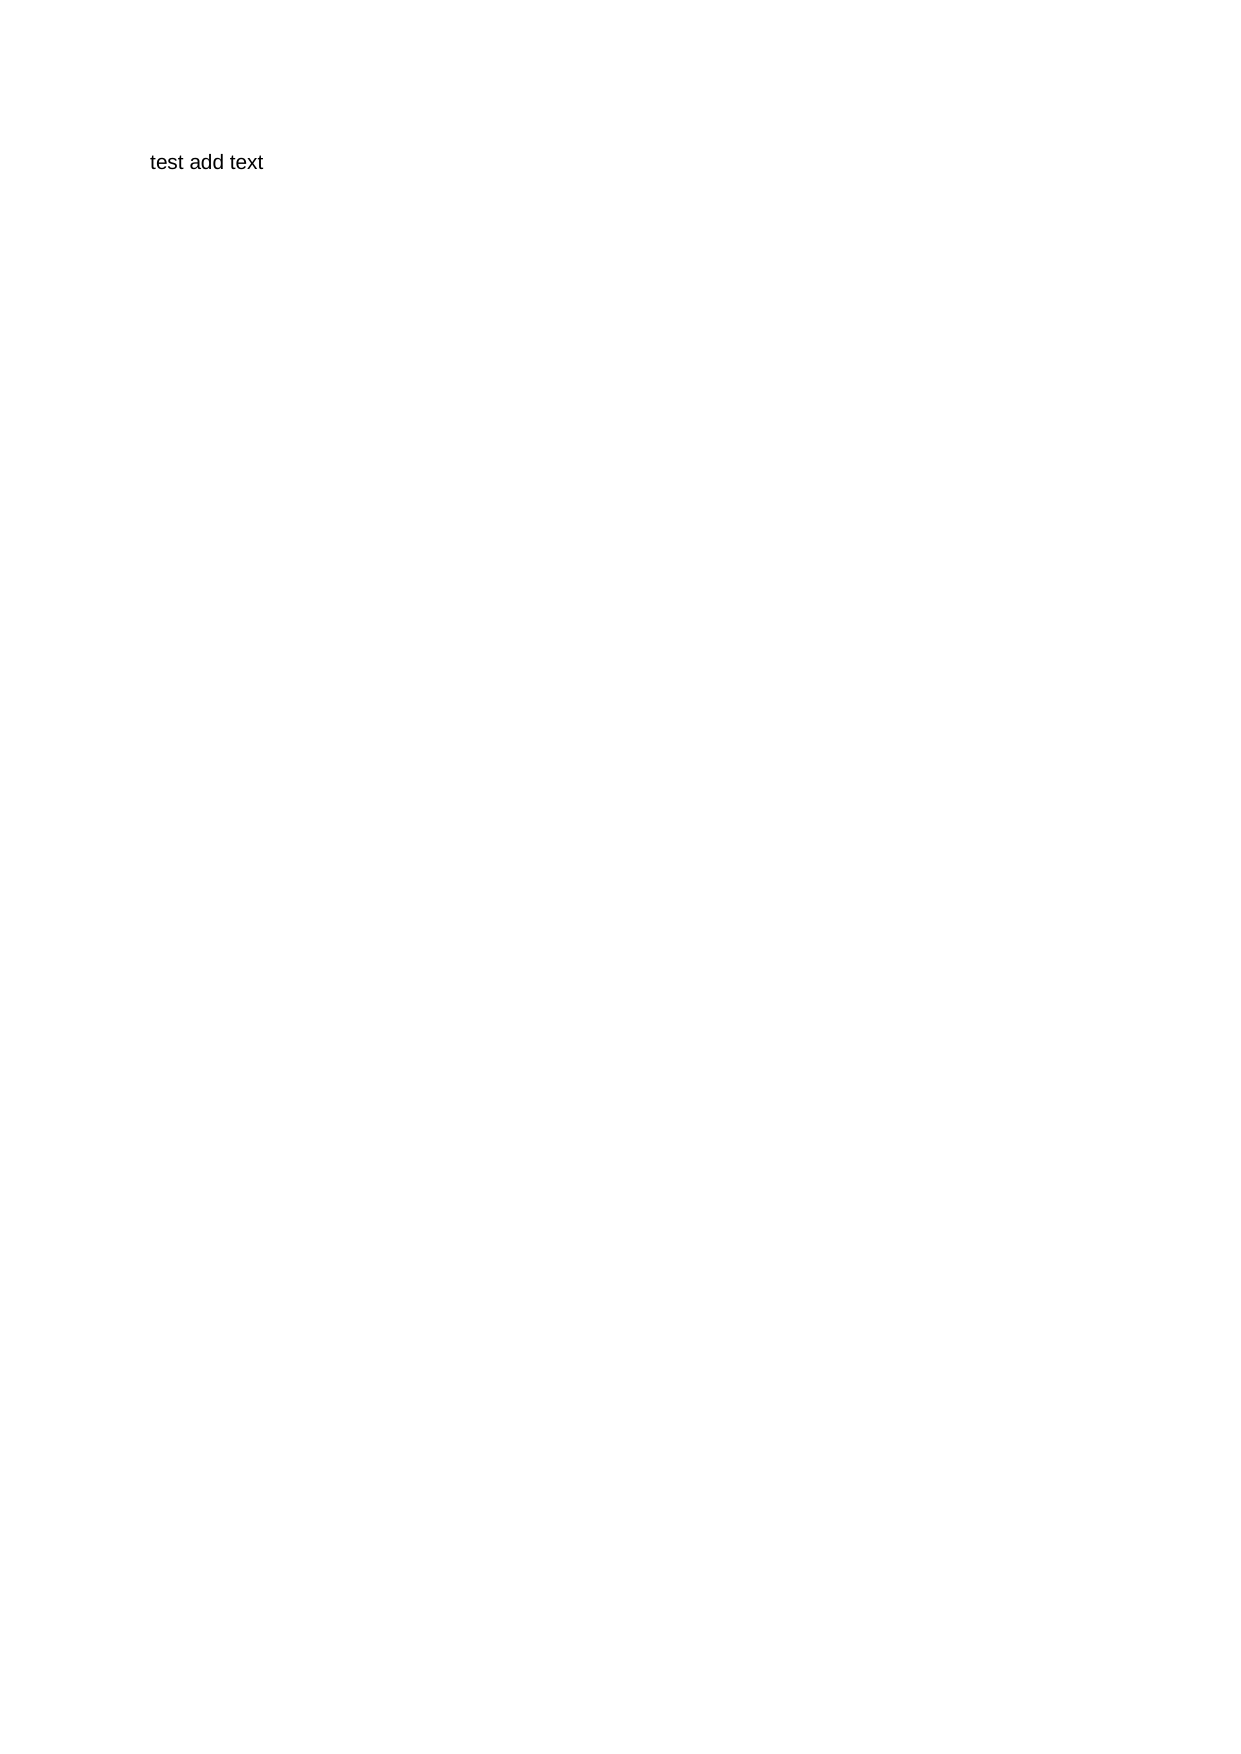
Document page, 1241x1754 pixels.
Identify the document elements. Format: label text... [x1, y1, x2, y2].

text test add text [150, 150, 1090, 174]
